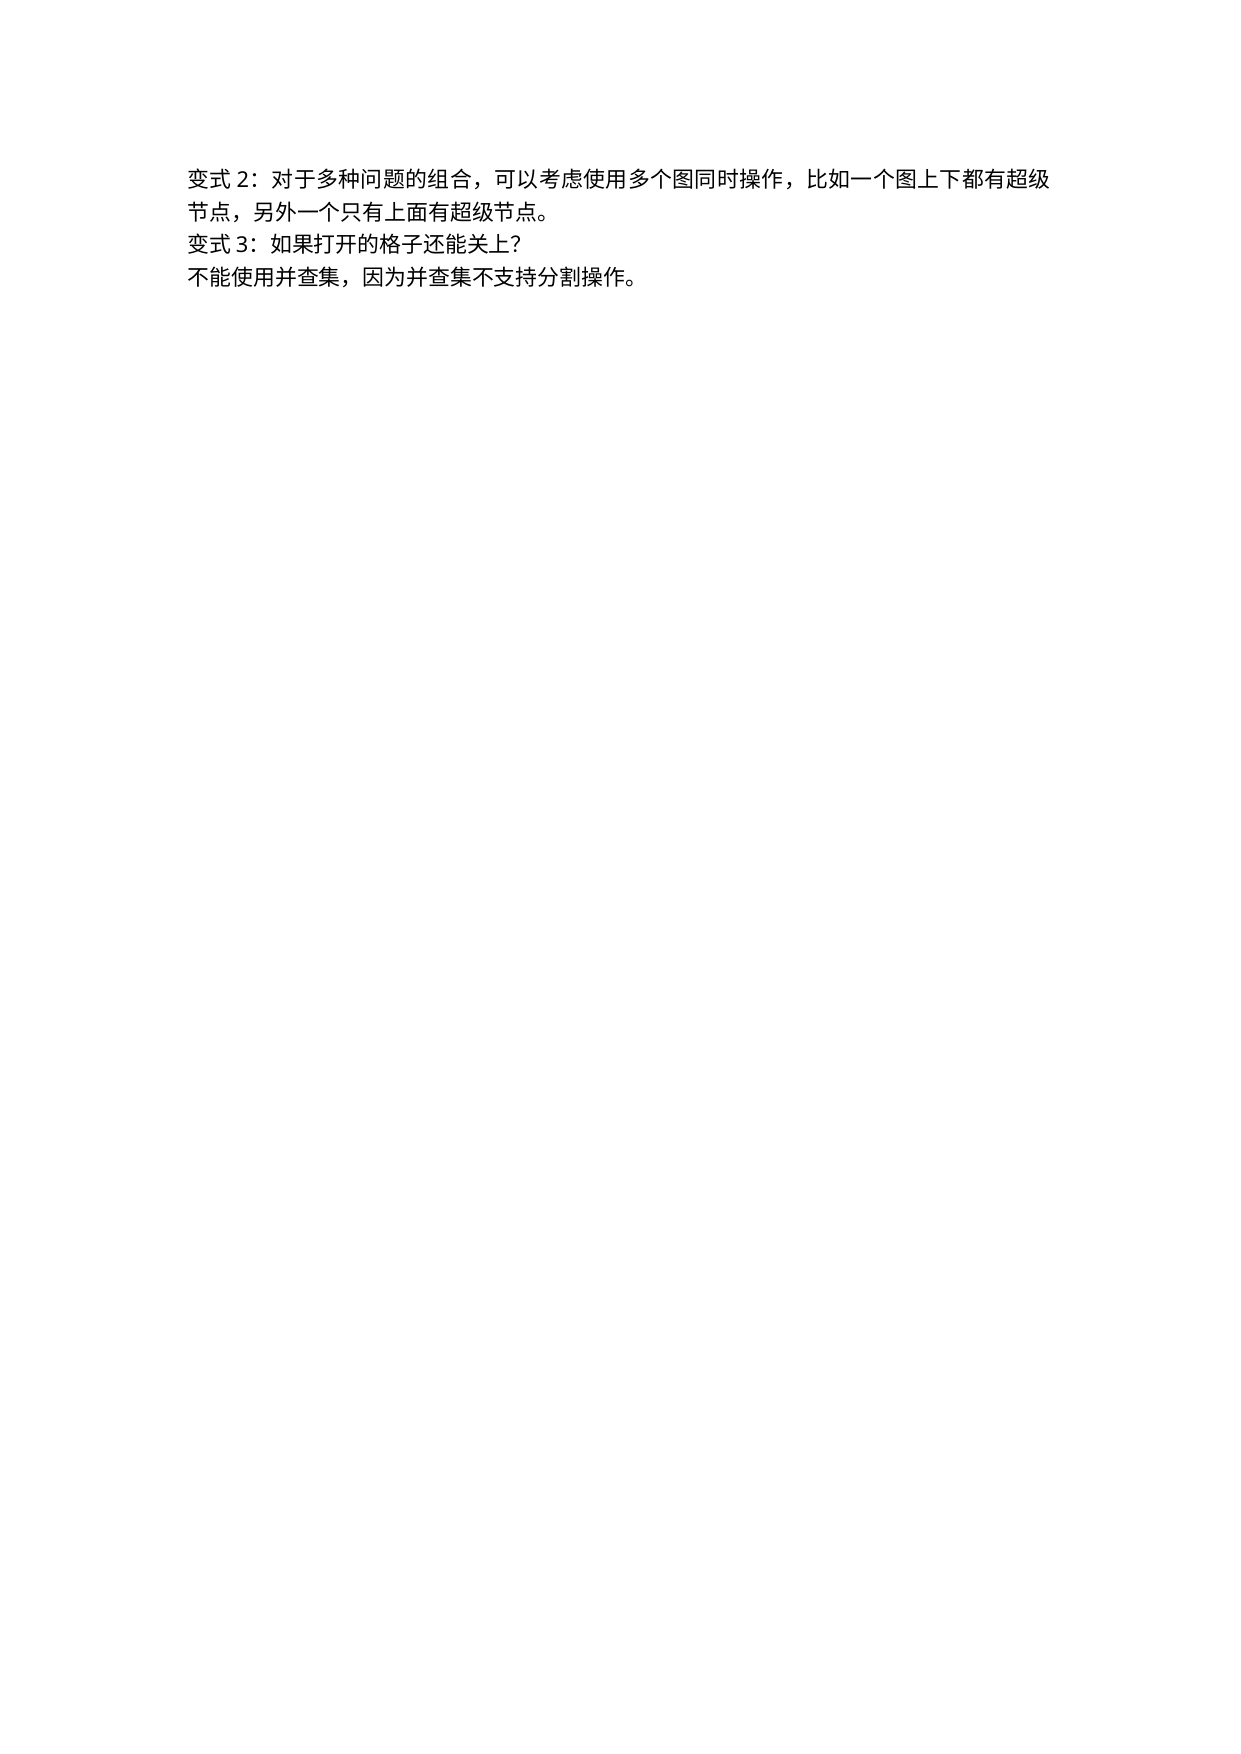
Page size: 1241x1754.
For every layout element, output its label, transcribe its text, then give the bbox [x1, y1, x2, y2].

text 变式2：对于多种问题的组合，可以考虑使用多个图同时操作，比如一个图上下都有超级节点，另外一个只有上面有超级节点。 [187, 162, 1053, 227]
text 变式3：如果打开的格子还能关上？ [187, 227, 1053, 259]
text 不能使用并查集，因为并查集不支持分割操作。 [187, 259, 1053, 292]
